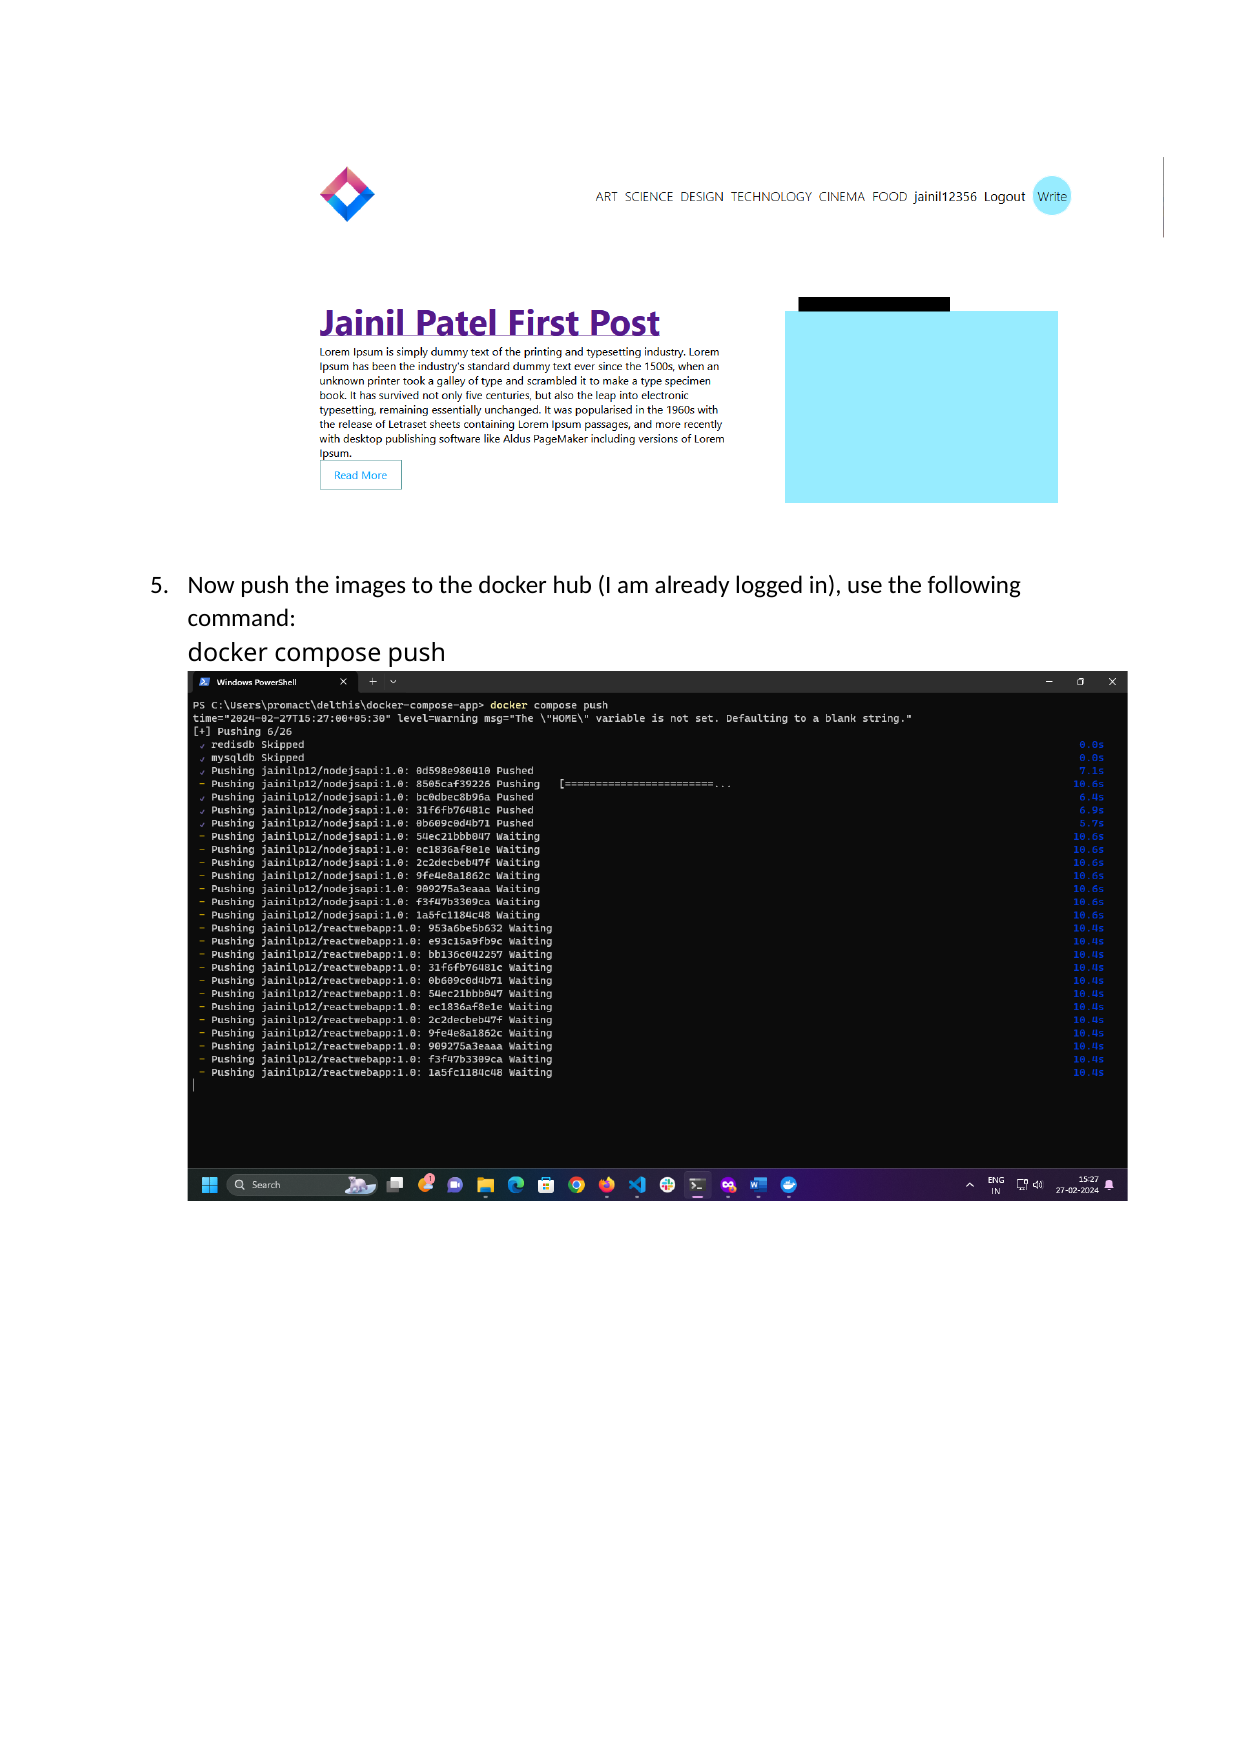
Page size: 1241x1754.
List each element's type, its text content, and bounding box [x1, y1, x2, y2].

list Now push the images to the docker hub (I am already logged in), use the following command: [150, 569, 1090, 633]
picture [225, 150, 1166, 567]
picture [187, 671, 1128, 1201]
list docker compose push [187, 635, 1090, 669]
